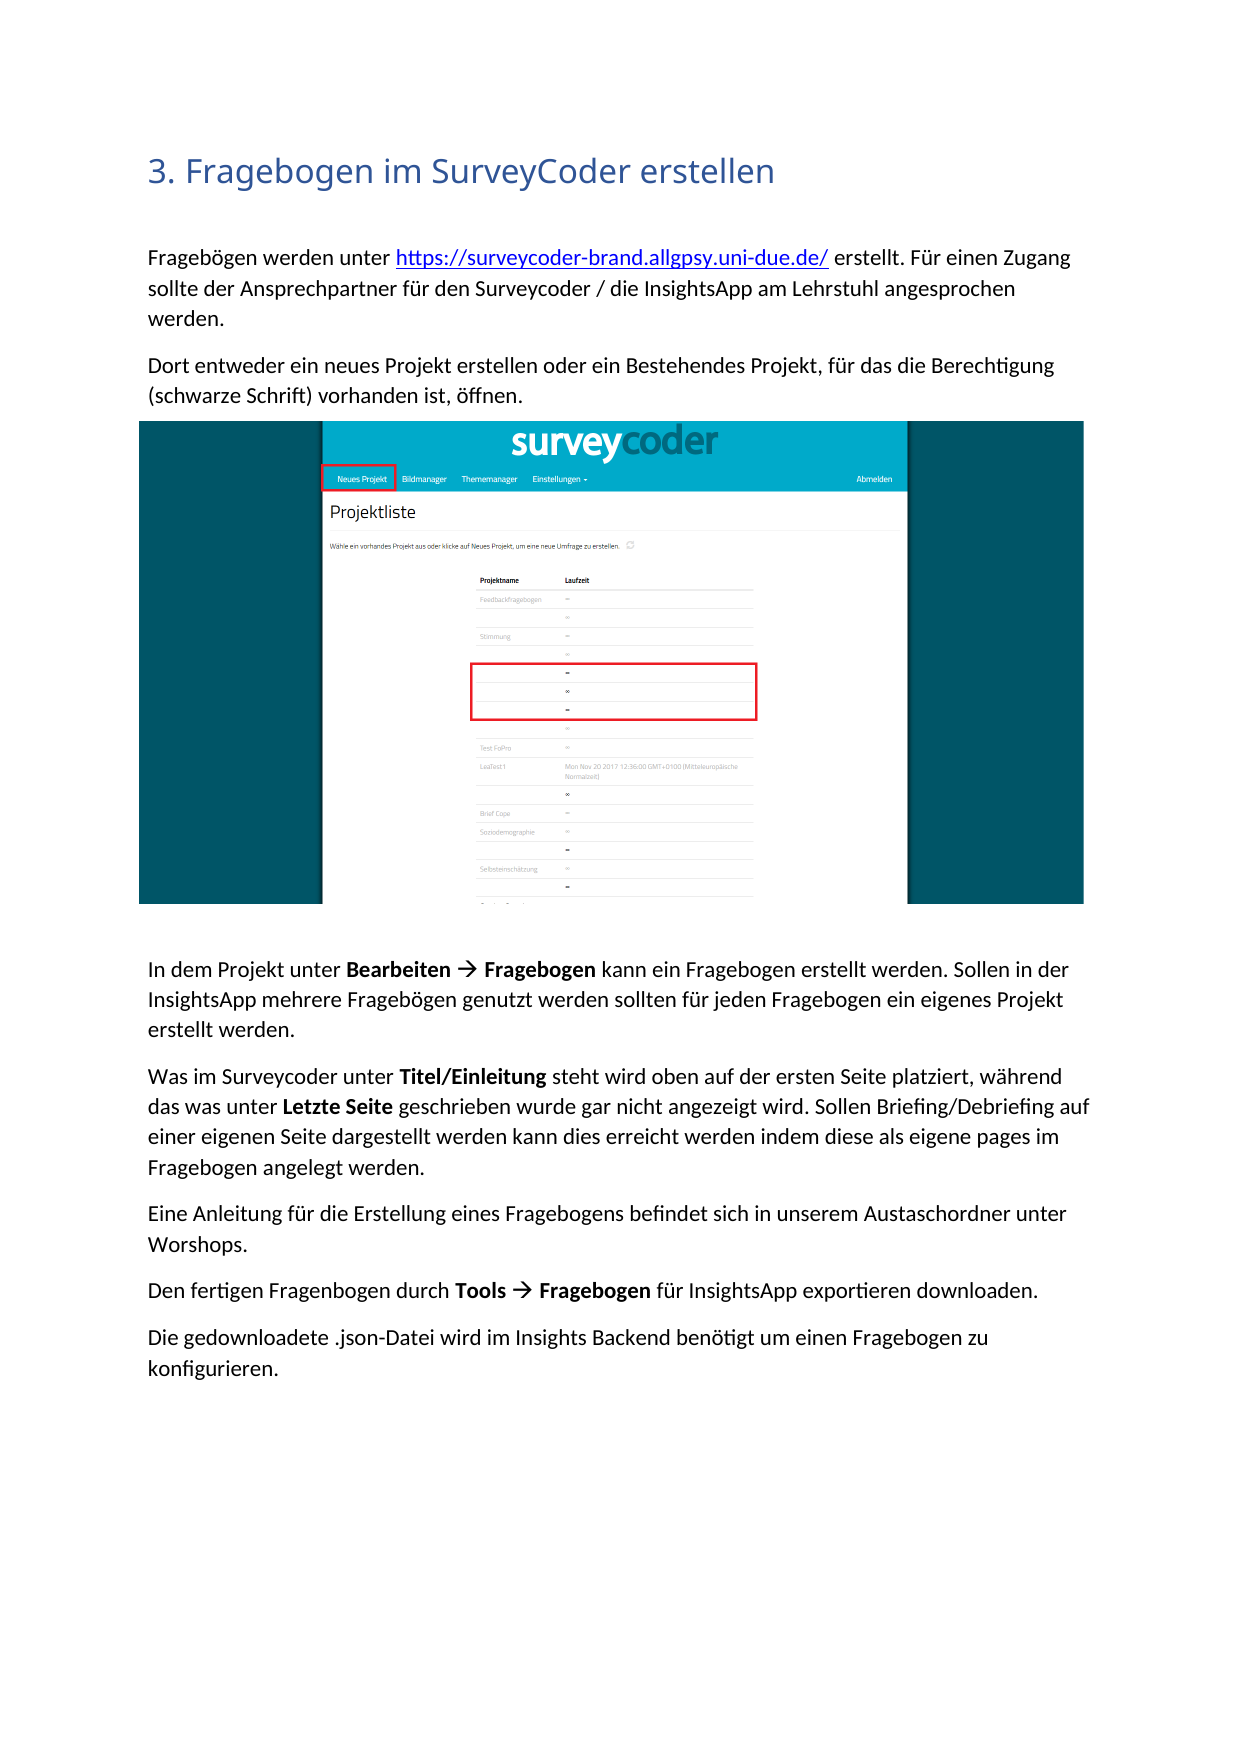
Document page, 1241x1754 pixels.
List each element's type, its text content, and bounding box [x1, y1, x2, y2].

text Eine Anleitung für die Erstellung eines Fragebogens befindet sich in unserem Austaschordner unter Worshops. [148, 1199, 1093, 1258]
text Den fertigen Fragenbogen durch Tools Fragebogen für InsightsApp exportieren downloaden. [148, 1277, 1093, 1305]
text Dort entweder ein neues Projekt erstellen oder ein Bestehendes Projekt, für das die Berechtigung (schwarze Schrift) vorhanden ist, öffnen. [148, 351, 1093, 409]
text Die gedownloadete .json-Datei wird im Insights Backend benötigt um einen Fragebogen zu konfigurieren. [148, 1323, 1093, 1382]
picture [139, 421, 1084, 904]
subtitle Fragebogen im SurveyCoder erstellen [148, 148, 1093, 193]
text Was im Surveycoder unter Titel/Einleitung steht wird oben auf der ersten Seite platziert, während das was unter Letzte Seite geschrieben wurde gar nicht angezeigt wird. Sollen Briefing/Debriefing auf einer eigenen Seite dargestellt werden kann dies erreicht werden indem diese als eigene pages im Fragebogen angelegt werden. [148, 1062, 1093, 1181]
